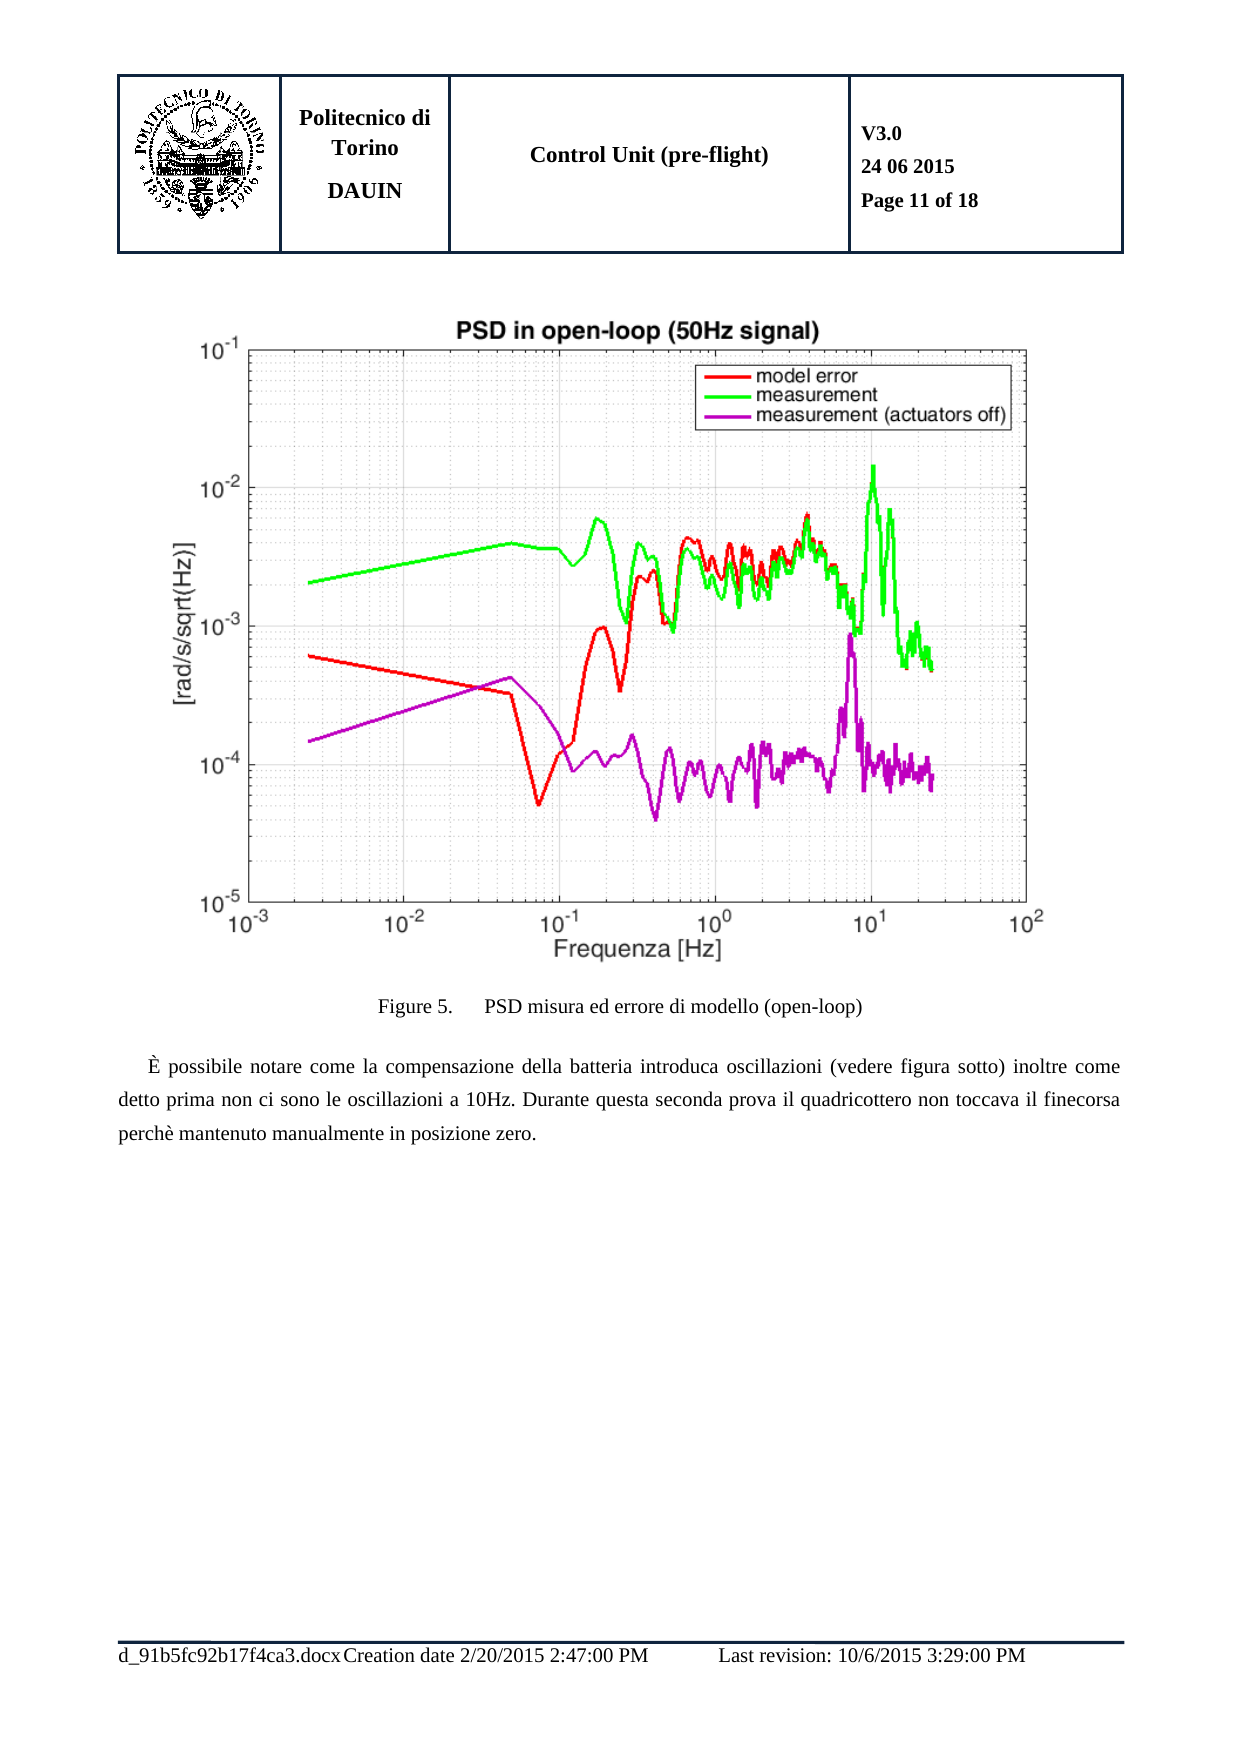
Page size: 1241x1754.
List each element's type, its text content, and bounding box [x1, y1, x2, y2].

text PSD misura ed errore di modello (open-loop) [118, 994, 1122, 1018]
picture [135, 89, 264, 219]
text È possibile notare come la compensazione della batteria introduca oscillazioni (vedere figura sotto) inoltre come detto prima non ci sono le oscillazioni a 10Hz. Durante questa seconda prova il quadricottero non toccava il finecorsa perchè mantenuto manualmente in posizione zero. [118, 1047, 1122, 1147]
